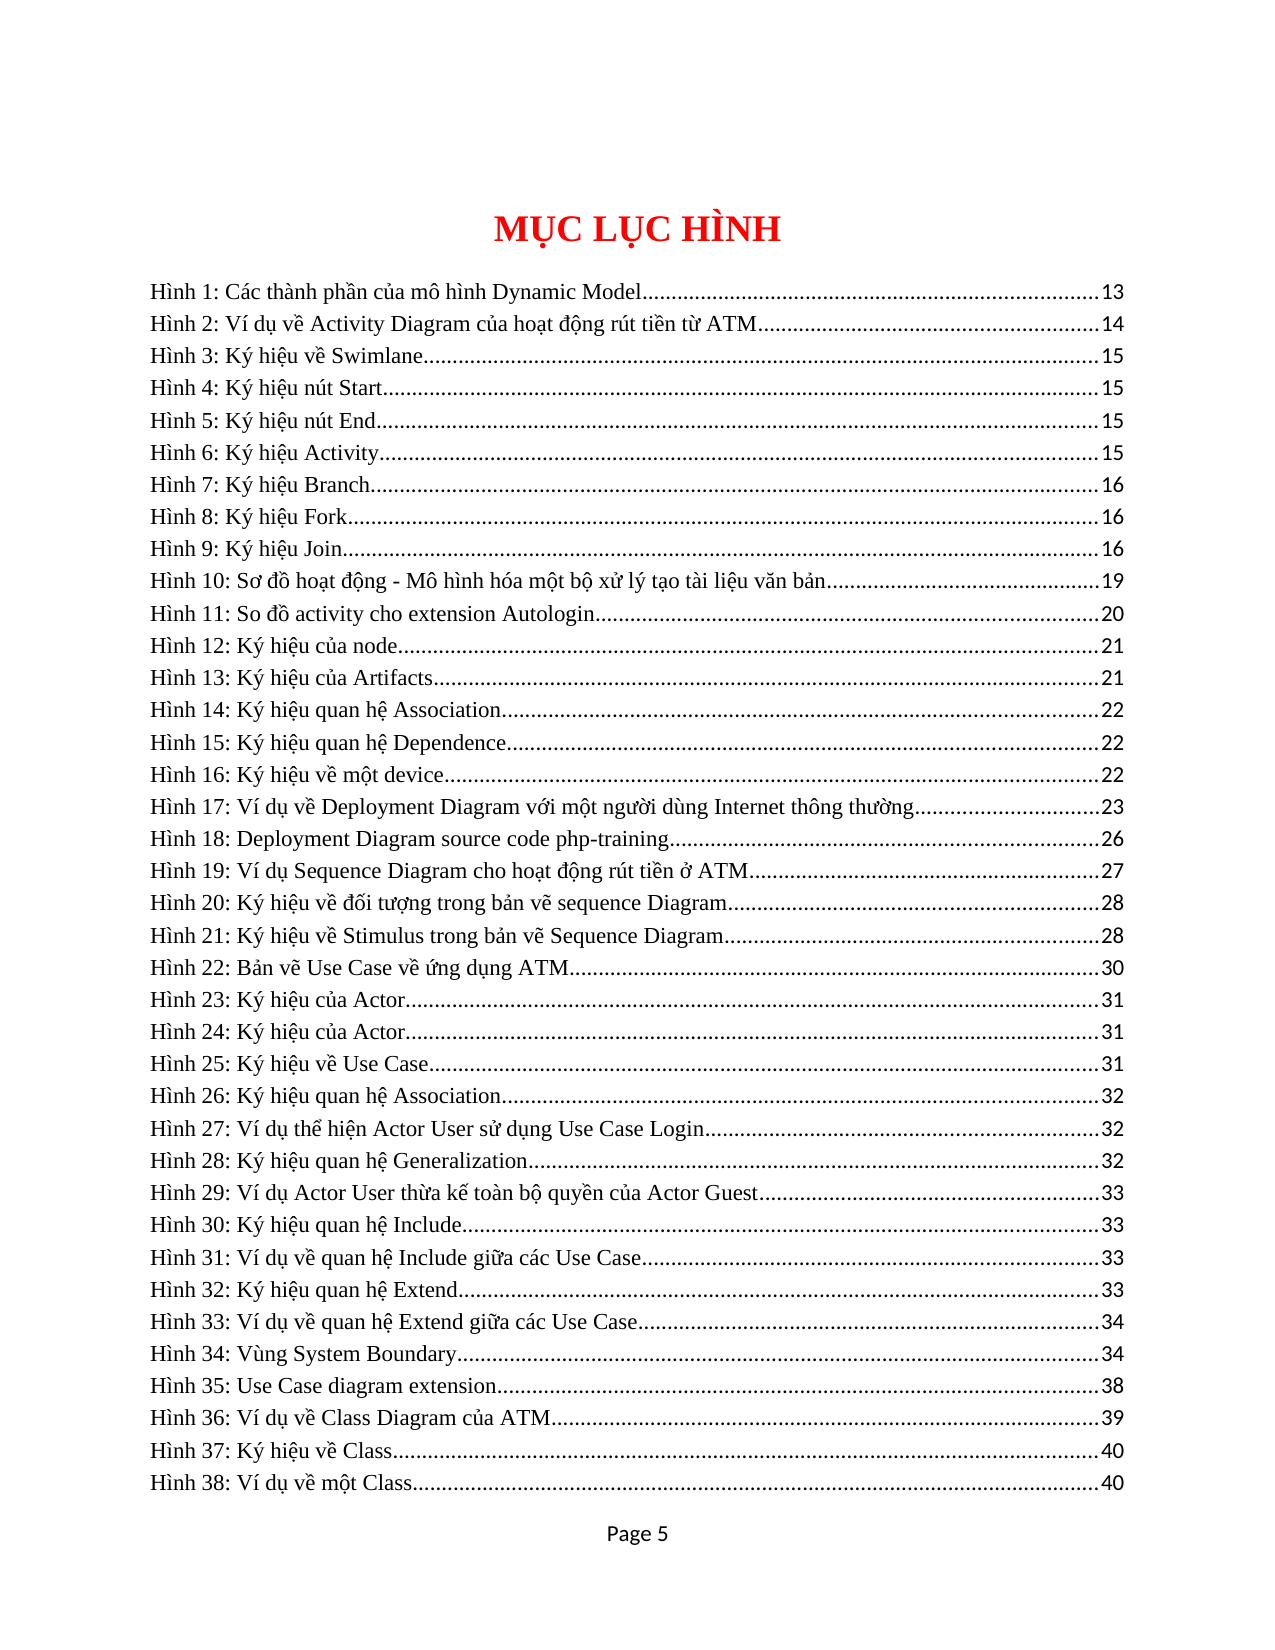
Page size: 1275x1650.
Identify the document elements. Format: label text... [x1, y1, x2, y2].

text Hình 12: Ký hiệu của node 21 [150, 631, 1125, 659]
text Hình 38: Ví dụ về một Class 40 [150, 1468, 1125, 1496]
text Hình 22: Bản vẽ Use Case về ứng dụng ATM 30 [150, 953, 1125, 981]
text Hình 18: Deployment Diagram source code php-training 26 [150, 824, 1125, 852]
text Hình 14: Ký hiệu quan hệ Association 22 [150, 695, 1125, 723]
text Hình 27: Ví dụ thể hiện Actor User sử dụng Use Case Login 32 [150, 1114, 1125, 1142]
text Hình 9: Ký hiệu Join 16 [150, 534, 1125, 562]
text Hình 4: Ký hiệu nút Start 15 [150, 373, 1125, 402]
text Hình 6: Ký hiệu Activity 15 [150, 438, 1125, 466]
text Hình 17: Ví dụ về Deployment Diagram với một người dùng Internet thông thường 23 [150, 792, 1125, 820]
text Hình 10: Sơ đồ hoạt động - Mô hình hóa một bộ xử lý tạo tài liệu văn bản 19 [150, 567, 1125, 595]
text Hình 36: Ví dụ về Class Diagram của ATM 39 [150, 1403, 1125, 1432]
text Hình 15: Ký hiệu quan hệ Dependence 22 [150, 728, 1125, 756]
text Hình 24: Ký hiệu của Actor 31 [150, 1017, 1125, 1045]
text Hình 8: Ký hiệu Fork 16 [150, 502, 1125, 530]
text Hình 26: Ký hiệu quan hệ Association 32 [150, 1082, 1125, 1110]
text Hình 11: So đồ activity cho extension Autologin 20 [150, 599, 1125, 627]
text Hình 33: Ví dụ về quan hệ Extend giữa các Use Case 34 [150, 1307, 1125, 1335]
text Hình 2: Ví dụ về Activity Diagram của hoạt động rút tiền từ ATM 14 [150, 309, 1125, 337]
text Hình 29: Ví dụ Actor User thừa kế toàn bộ quyền của Actor Guest 33 [150, 1178, 1125, 1206]
text Hình 31: Ví dụ về quan hệ Include giữa các Use Case 33 [150, 1243, 1125, 1271]
text Hình 32: Ký hiệu quan hệ Extend 33 [150, 1275, 1125, 1303]
text Hình 30: Ký hiệu quan hệ Include 33 [150, 1210, 1125, 1238]
text MỤC LỤC HÌNH [150, 207, 1125, 250]
text Hình 35: Use Case diagram extension 38 [150, 1371, 1125, 1399]
text Hình 3: Ký hiệu về Swimlane 15 [150, 341, 1125, 369]
text Hình 28: Ký hiệu quan hệ Generalization 32 [150, 1146, 1125, 1174]
text Hình 25: Ký hiệu về Use Case 31 [150, 1049, 1125, 1077]
text Hình 1: Các thành phần của mô hình Dynamic Model 13 [150, 277, 1125, 305]
text Hình 23: Ký hiệu của Actor 31 [150, 985, 1125, 1013]
text Hình 34: Vùng System Boundary 34 [150, 1339, 1125, 1367]
text Hình 5: Ký hiệu nút End 15 [150, 406, 1125, 434]
text Hình 13: Ký hiệu của Artifacts 21 [150, 663, 1125, 691]
text Hình 19: Ví dụ Sequence Diagram cho hoạt động rút tiền ở ATM 27 [150, 856, 1125, 884]
text Hình 7: Ký hiệu Branch 16 [150, 470, 1125, 498]
text Hình 20: Ký hiệu về đối tượng trong bản vẽ sequence Diagram 28 [150, 888, 1125, 917]
text Hình 37: Ký hiệu về Class 40 [150, 1436, 1125, 1464]
text Hình 21: Ký hiệu về Stimulus trong bản vẽ Sequence Diagram 28 [150, 921, 1125, 949]
text Hình 16: Ký hiệu về một device 22 [150, 760, 1125, 788]
